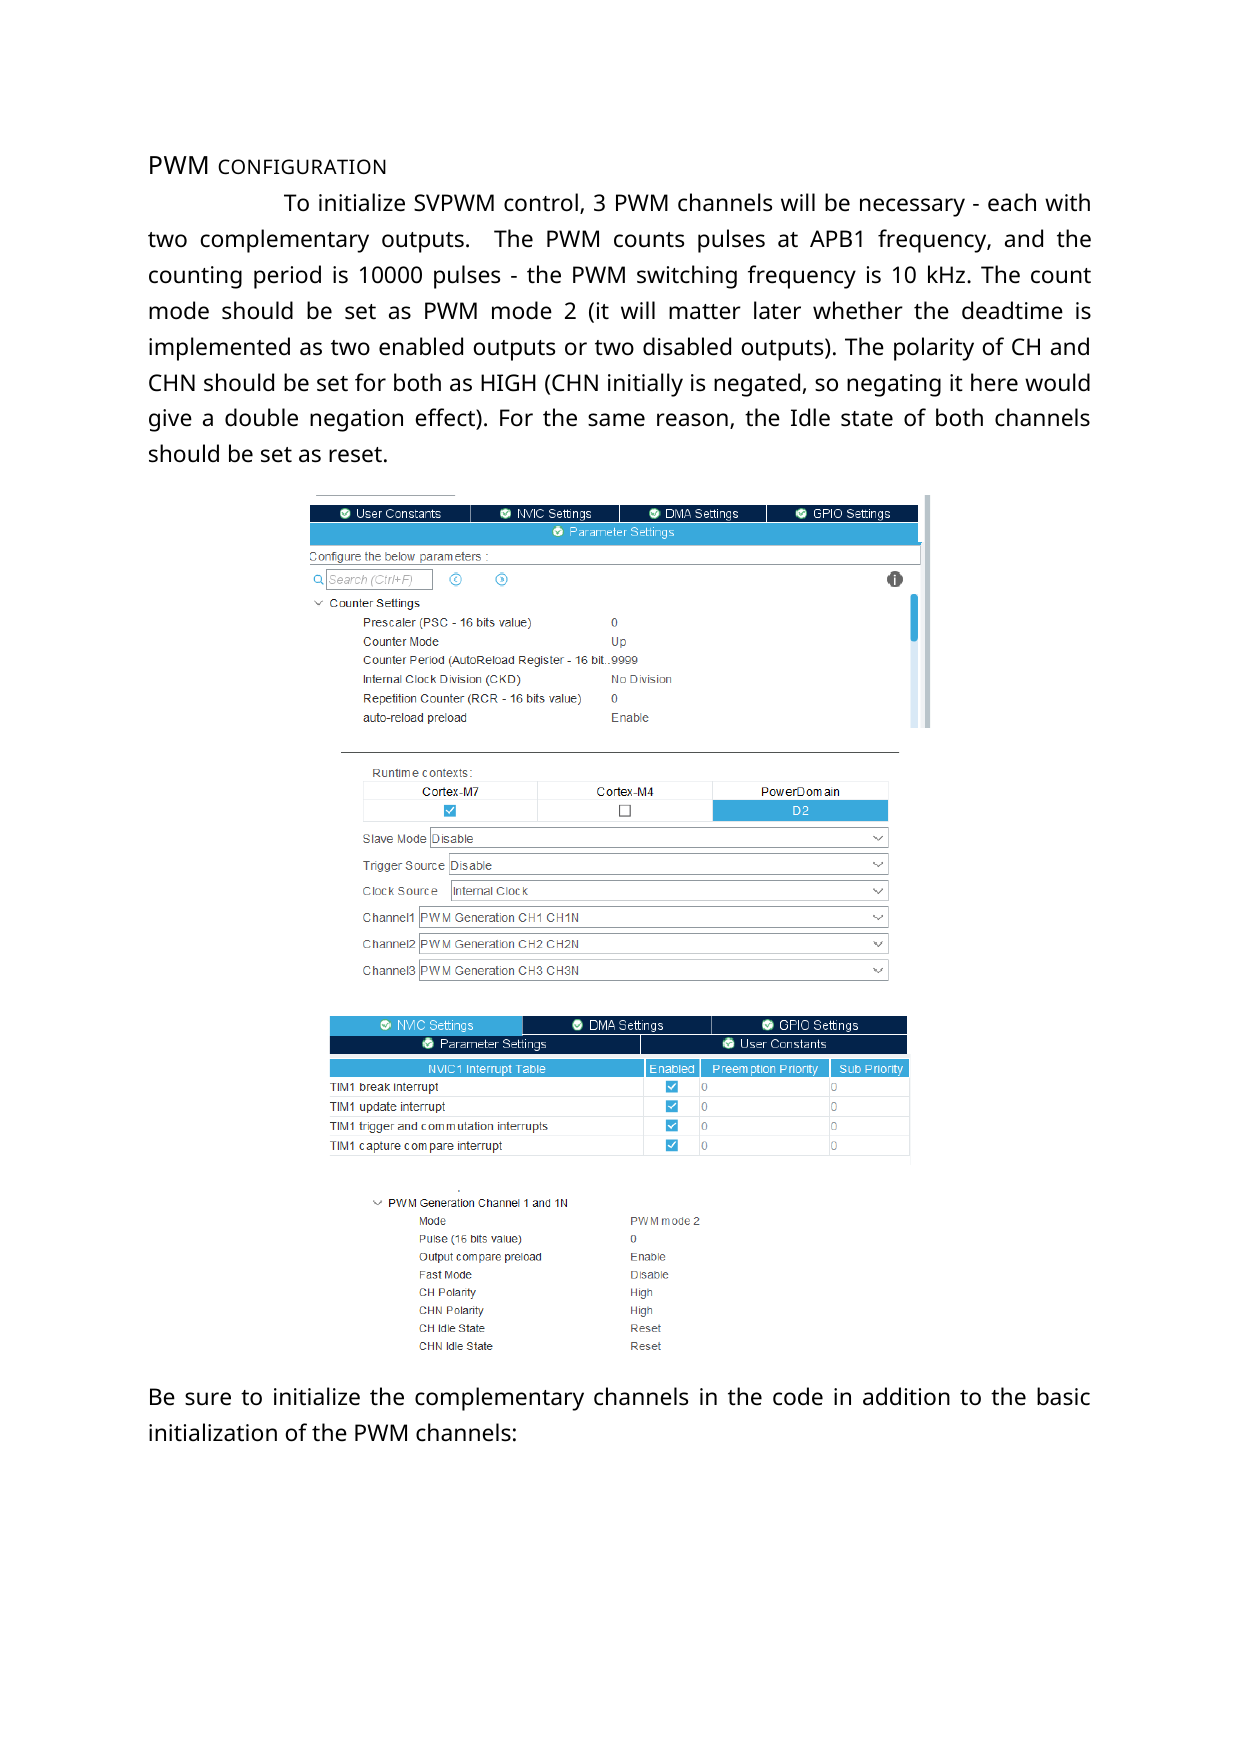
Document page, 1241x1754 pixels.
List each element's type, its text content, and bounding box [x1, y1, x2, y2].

text To initialize SVPWM control, 3 PWM channels will be necessary - each with two complementary outputs. The PWM counts pulses at APB1 frequency, and the counting period is 10000 pulses - the PWM switching frequency is 10 kHz. The count mode should be set as PWM mode 2 (it will matter later whether the deadtime is implemented as two enabled outputs or two disabled outputs). The polarity of CH and CHN should be set for both as HIGH (CHN initially is negated, so negating it here would give a double negation effect). For the same reason, the Idle state of both channels should be set as reset. [148, 187, 1093, 469]
picture [329, 1007, 911, 1165]
text Be sure to initialize the complementary channels in the code in addition to the basic initialization of the PWM channels: [148, 1381, 1093, 1448]
subtitle PWM configuration [148, 148, 1093, 182]
picture [310, 495, 930, 728]
picture [341, 752, 900, 983]
picture [368, 1190, 872, 1356]
